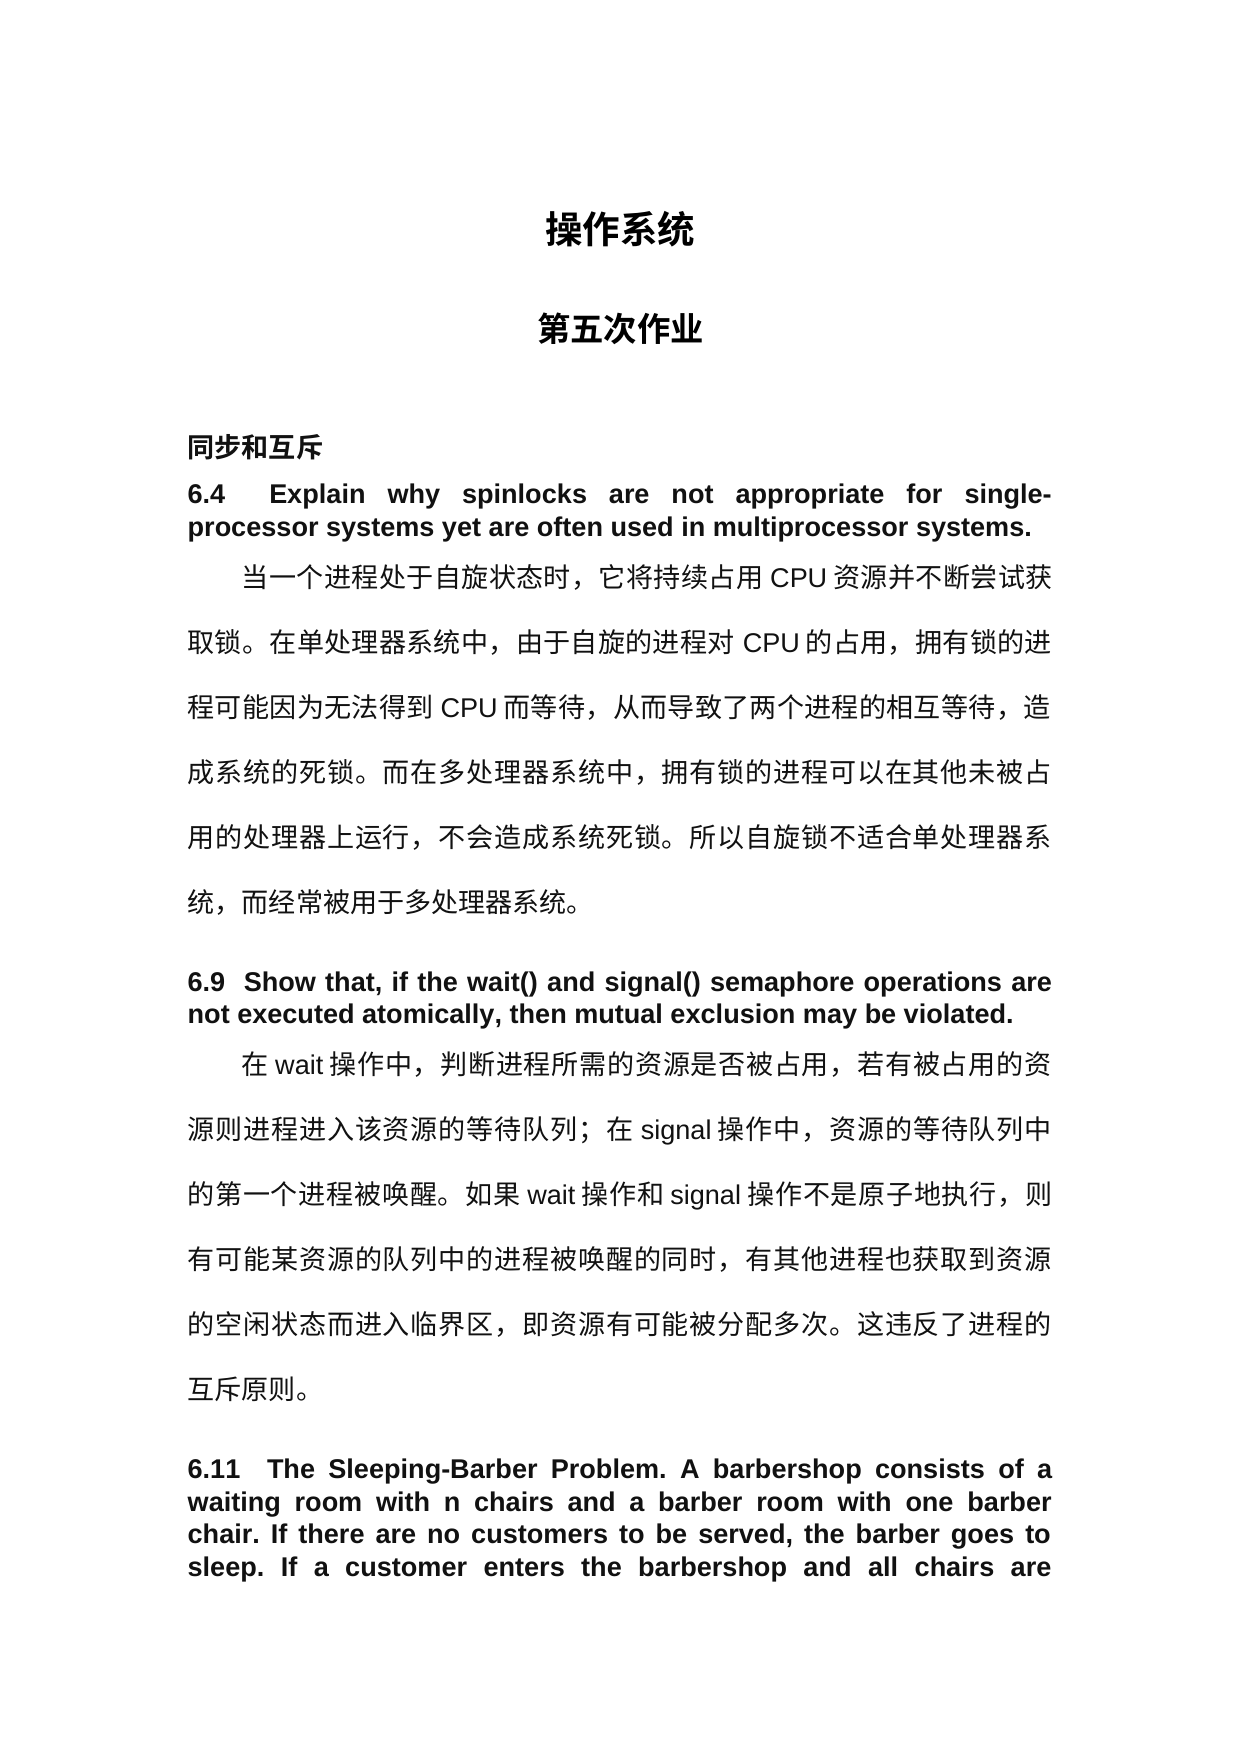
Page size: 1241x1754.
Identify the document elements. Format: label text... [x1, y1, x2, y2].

text 同步和互斥 [187, 413, 1053, 478]
text 在wait操作中，判断进程所需的资源是否被占用，若有被占用的资源则进程进入该资源的等待队列；在signal操作中，资源的等待队列中的第一个进程被唤醒。如果wait操作和signal操作不是原子地执行，则有可能某资源的队列中的进程被唤醒的同时，有其他进程也获取到资源的空闲状态而进入临界区，即资源有可能被分配多次。这违反了进程的互斥原则。 [187, 1030, 1053, 1420]
text 6.4 Explain why spinlocks are not appropriate for single-processor systems yet are often used in multiprocessor systems. [187, 478, 1053, 543]
subtitle 第五次作业 [187, 294, 1053, 359]
text 6.9 Show that, if the wait() and signal() semaphore operations are not executed atomically, then mutual exclusion may be violated. [187, 965, 1053, 1030]
text 当一个进程处于自旋状态时，它将持续占用CPU资源并不断尝试获取锁。在单处理器系统中，由于自旋的进程对CPU的占用，拥有锁的进程可能因为无法得到CPU而等待，从而导致了两个进程的相互等待，造成系统的死锁。而在多处理器系统中，拥有锁的进程可以在其他未被占用的处理器上运行，不会造成系统死锁。所以自旋锁不适合单处理器系统，而经常被用于多处理器系统。 [187, 543, 1053, 933]
subtitle 操作系统 [187, 194, 1053, 259]
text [187, 1453, 1053, 1583]
